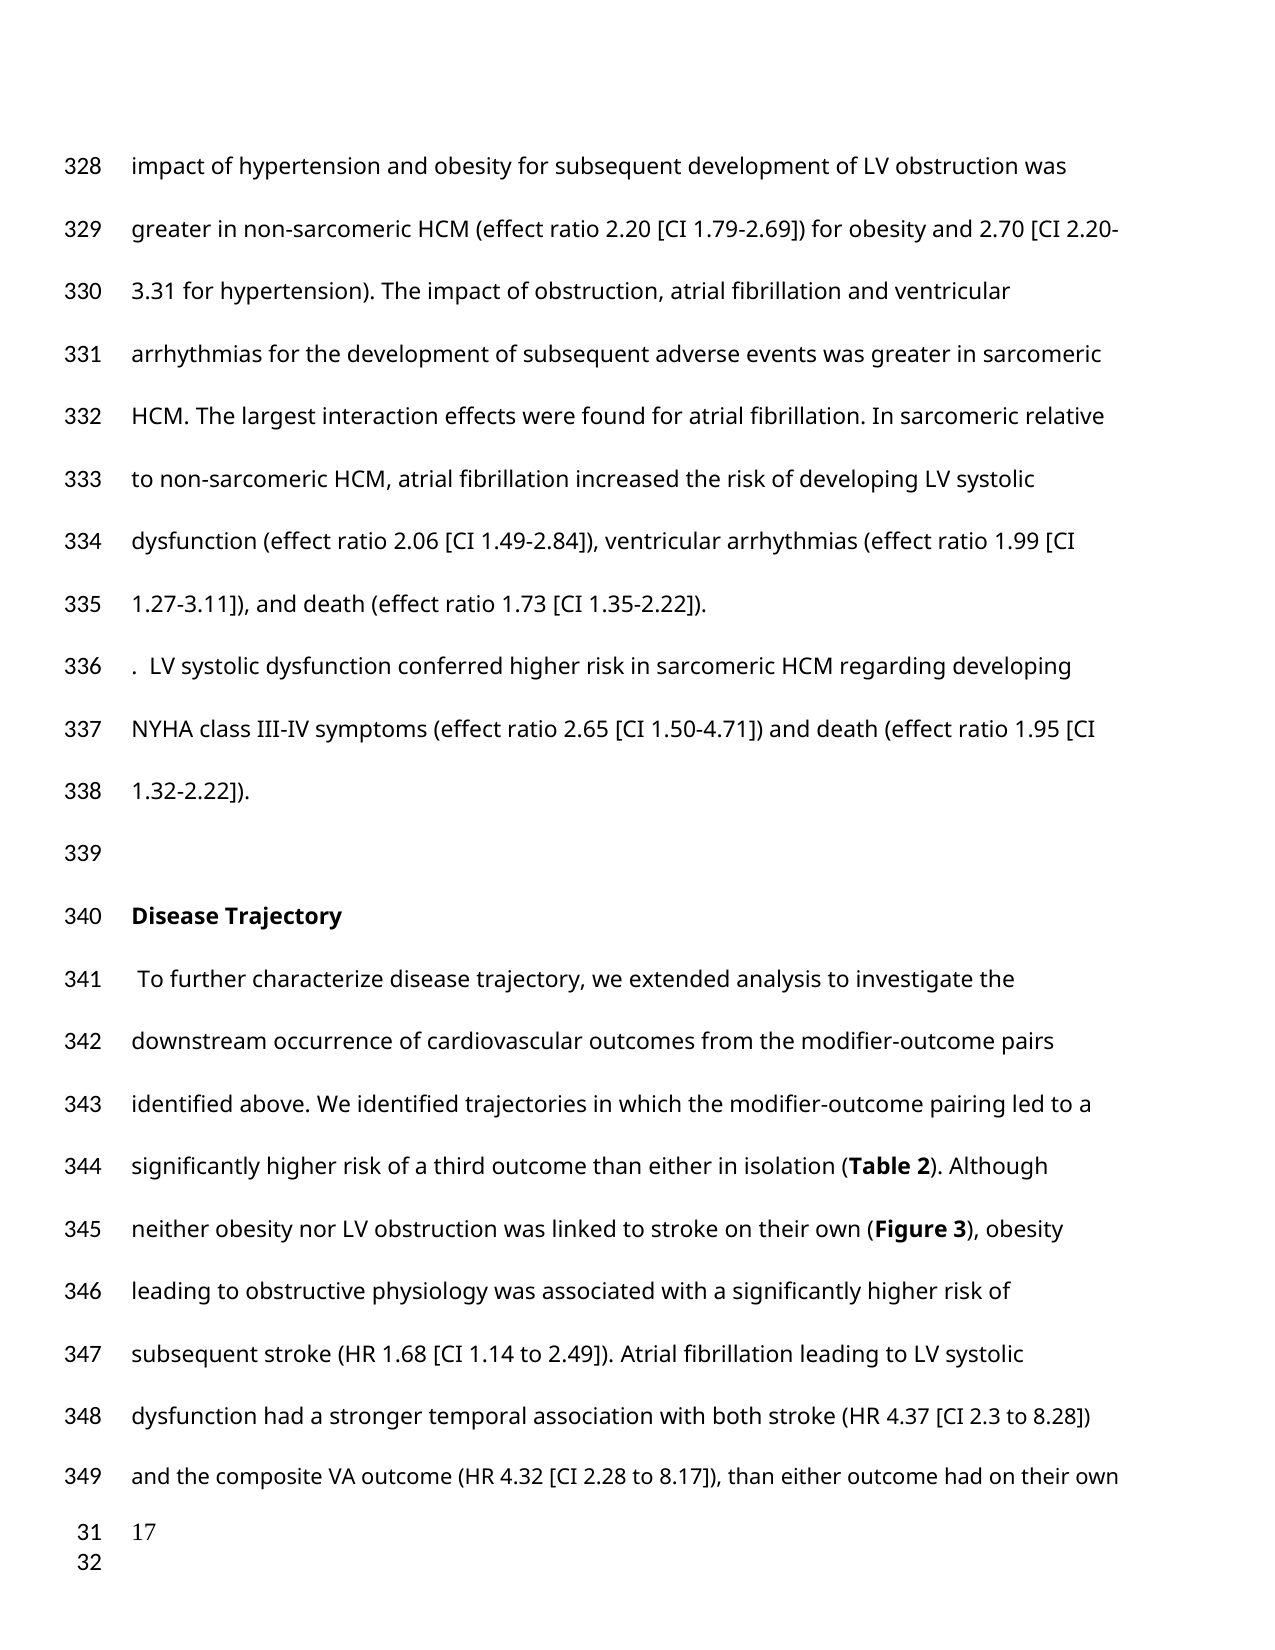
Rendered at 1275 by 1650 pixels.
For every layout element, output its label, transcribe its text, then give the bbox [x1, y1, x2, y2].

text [131, 150, 1125, 619]
text Disease Trajectory [131, 900, 1125, 931]
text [131, 962, 1125, 1491]
text . LV systolic dysfunction conferred higher risk in sarcomeric HCM regarding developing NYHA class III-IV symptoms (effect ratio 2.65 [CI 1.50-4.71]) and death (effect ratio 1.95 [CI 1.32-2.22]). [131, 650, 1125, 806]
